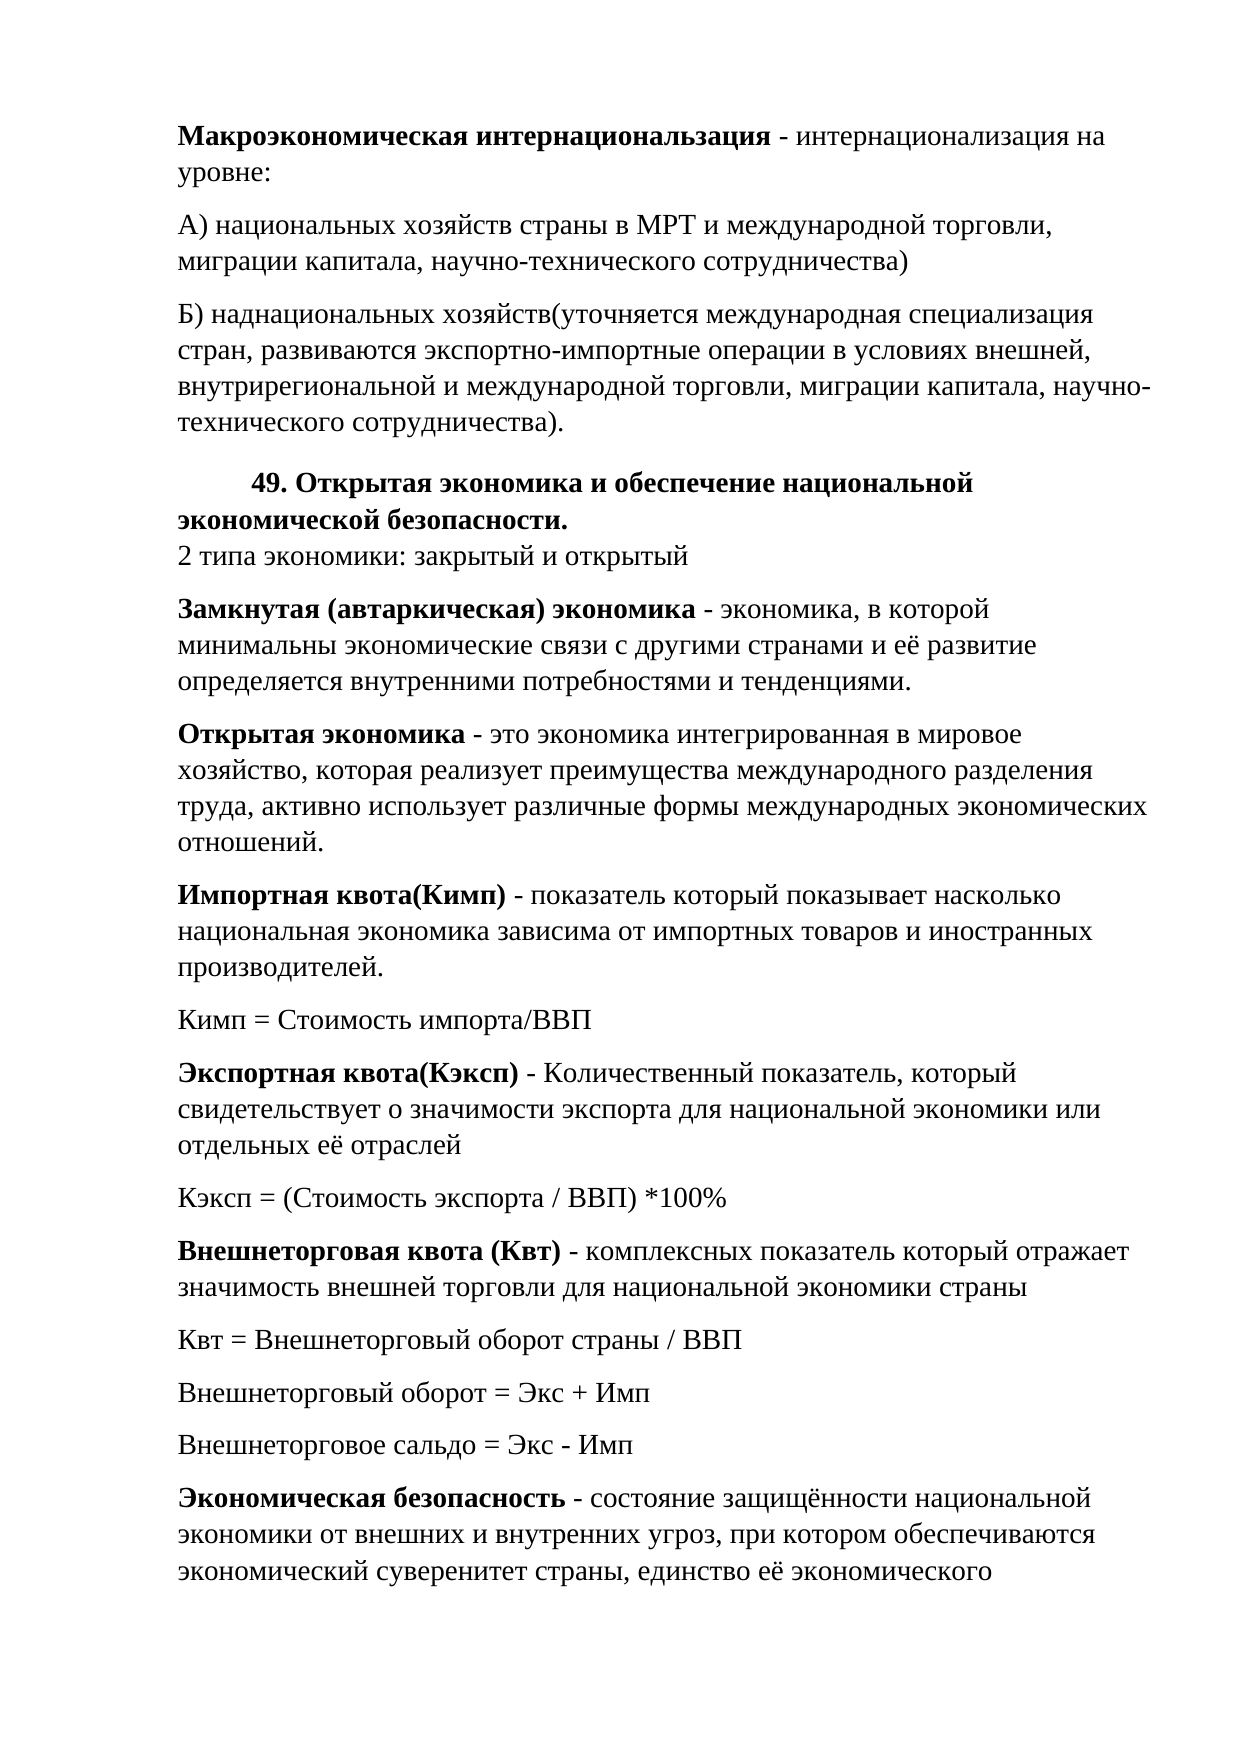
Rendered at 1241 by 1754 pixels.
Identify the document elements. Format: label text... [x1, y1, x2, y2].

text Внешнеторговая квота (Квт) - комплексных показатель который отражает значимость внешней торговли для национальной экономики страны [177, 1233, 1152, 1303]
text Кэксп = (Стоимость экспорта / ВВП) *100% [177, 1180, 1152, 1214]
text 2 типа экономики: закрытый и открытый [177, 538, 1152, 571]
text Макроэкономическая интернациональзация - интернационализация на уровне: [177, 118, 1152, 188]
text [177, 1480, 1152, 1586]
text Внешнеторговый оборот = Экс + Имп [177, 1375, 1152, 1408]
text Кимп = Стоимость импорта/ВВП [177, 1002, 1152, 1036]
text Замкнутая (автаркическая) экономика - экономика, в которой минимальны экономические связи с другими странами и её развитие определяется внутренними потребностями и тенденциями. [177, 591, 1152, 697]
text Импортная квота(Кимп) - показатель который показывает насколько национальная экономика зависима от импортных товаров и иностранных производителей. [177, 877, 1152, 983]
text Экспортная квота(Кэксп) - Количественный показатель, который свидетельствует о значимости экспорта для национальной экономики или отдельных её отраслей [177, 1055, 1152, 1161]
text А) национальных хозяйств страны в МРТ и международной торговли, миграции капитала, научно-технического сотрудничества) [177, 207, 1152, 277]
text Открытая экономика - это экономика интегрированная в мировое хозяйство, которая реализует преимущества международного разделения труда, активно использует различные формы международных экономических отношений. [177, 716, 1152, 858]
text Внешнеторговое сальдо = Экс - Имп [177, 1427, 1152, 1461]
text Б) наднациональных хозяйств(уточняется международная специализация стран, развиваются экспортно-импортные операции в условиях внешней, внутрирегиональной и международной торговли, миграции капитала, научно-технического сотрудничества). [177, 296, 1152, 438]
text Квт = Внешнеторговый оборот страны / ВВП [177, 1322, 1152, 1355]
subtitle Открытая экономика и обеспечение национальной экономической безопасности. [177, 466, 1152, 535]
